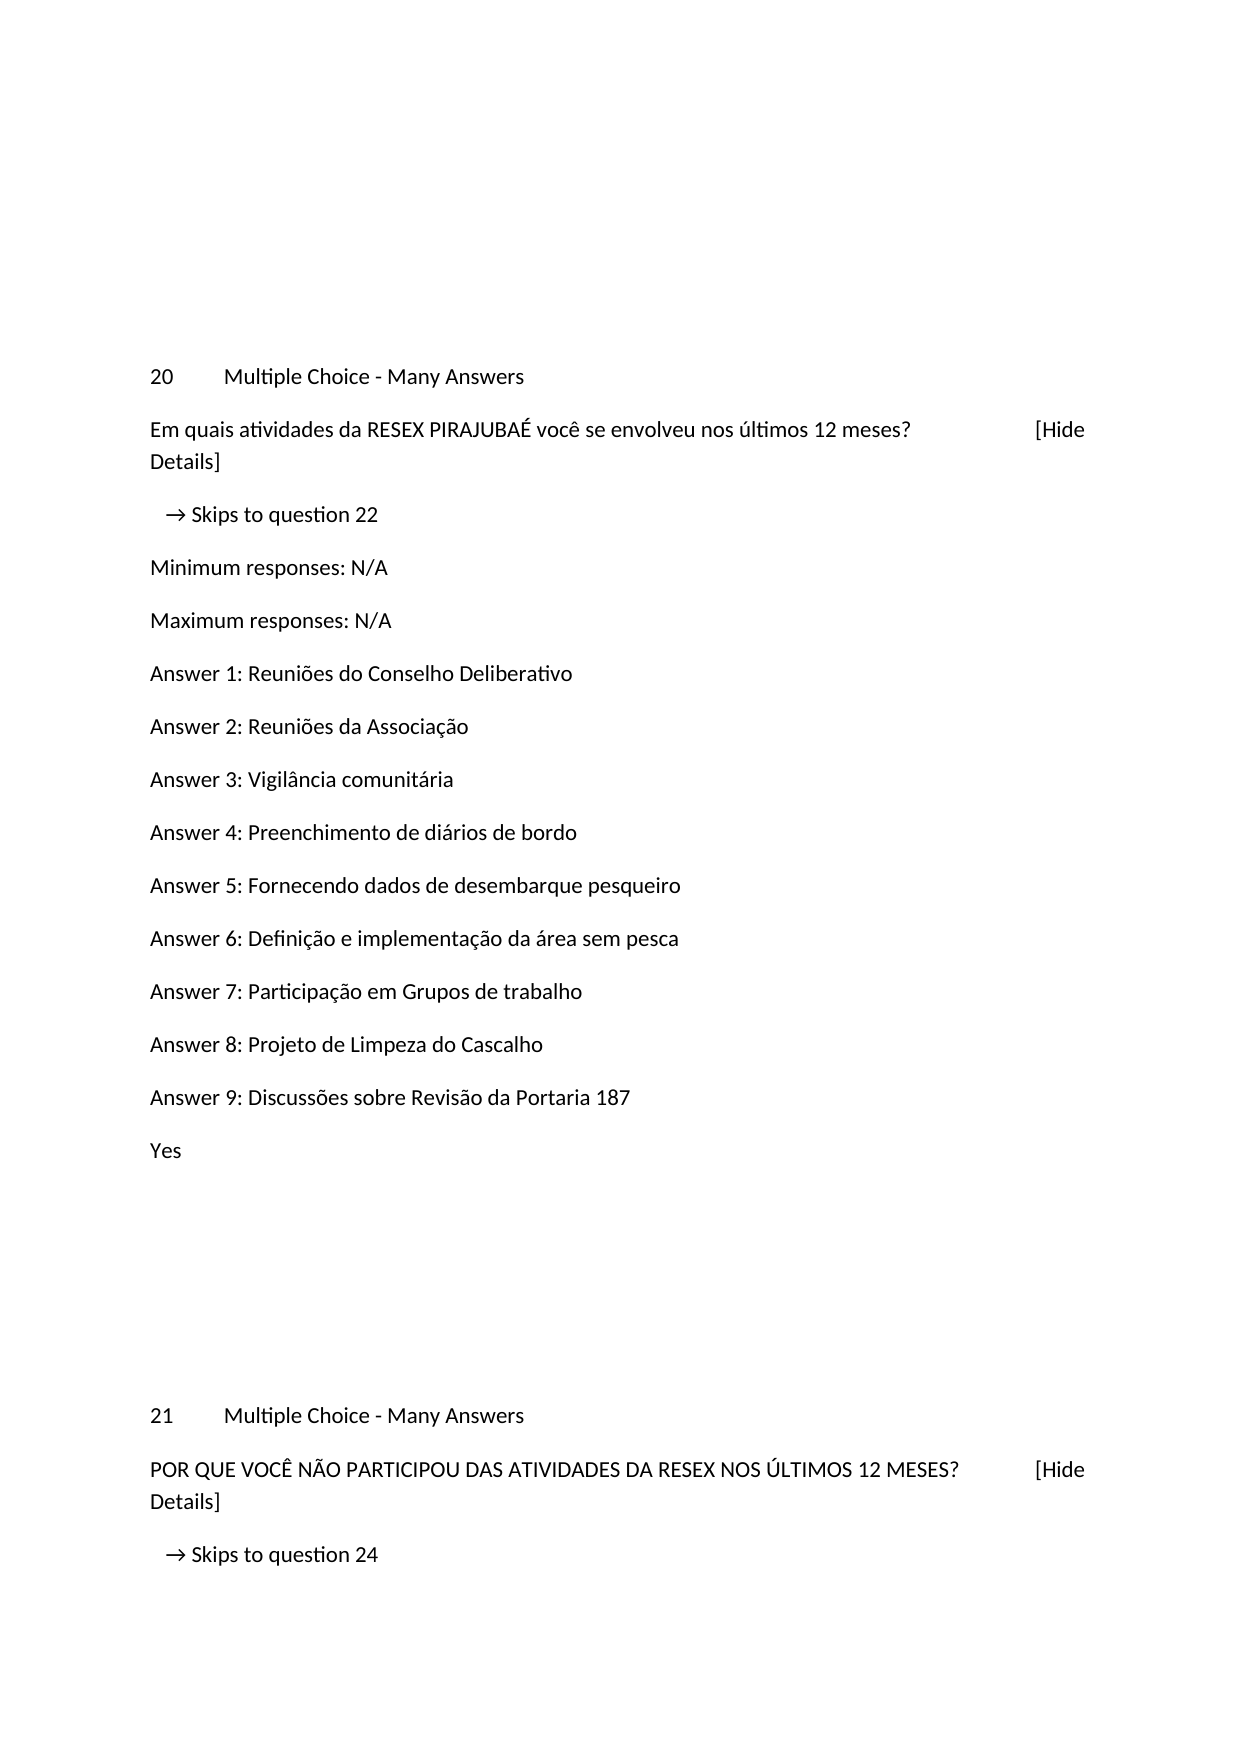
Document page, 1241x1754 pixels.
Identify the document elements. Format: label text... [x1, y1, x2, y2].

text Answer 5: Fornecendo dados de desembarque pesqueiro [150, 871, 1090, 899]
text Answer 4: Preenchimento de diários de bordo [150, 818, 1090, 846]
text Yes [150, 1137, 1090, 1164]
text POR QUE VOCÊ NÃO PARTICIPOU DAS ATIVIDADES DA RESEX NOS ÚLTIMOS 12 MESES? [Hide Details] [150, 1455, 1090, 1515]
text Answer 3: Vigilância comunitária [150, 765, 1090, 793]
text Em quais atividades da RESEX PIRAJUBAÉ você se envolveu nos últimos 12 meses? [Hide Details] [150, 415, 1090, 475]
text Answer 9: Discussões sobre Revisão da Portaria 187 [150, 1083, 1090, 1112]
text → Skips to question 24 [150, 1540, 1090, 1568]
text Answer 8: Projeto de Limpeza do Cascalho [150, 1031, 1090, 1058]
text Answer 7: Participação em Grupos de trabalho [150, 977, 1090, 1006]
text Answer 6: Definição e implementação da área sem pesca [150, 924, 1090, 952]
text Minimum responses: N/A [150, 553, 1090, 581]
text → Skips to question 22 [150, 500, 1090, 528]
text Maximum responses: N/A [150, 606, 1090, 634]
text 20 Multiple Choice - Many Answers [150, 362, 1090, 390]
text Answer 2: Reuniões da Associação [150, 712, 1090, 740]
text Answer 1: Reuniões do Conselho Deliberativo [150, 659, 1090, 687]
text 21 Multiple Choice - Many Answers [150, 1402, 1090, 1430]
